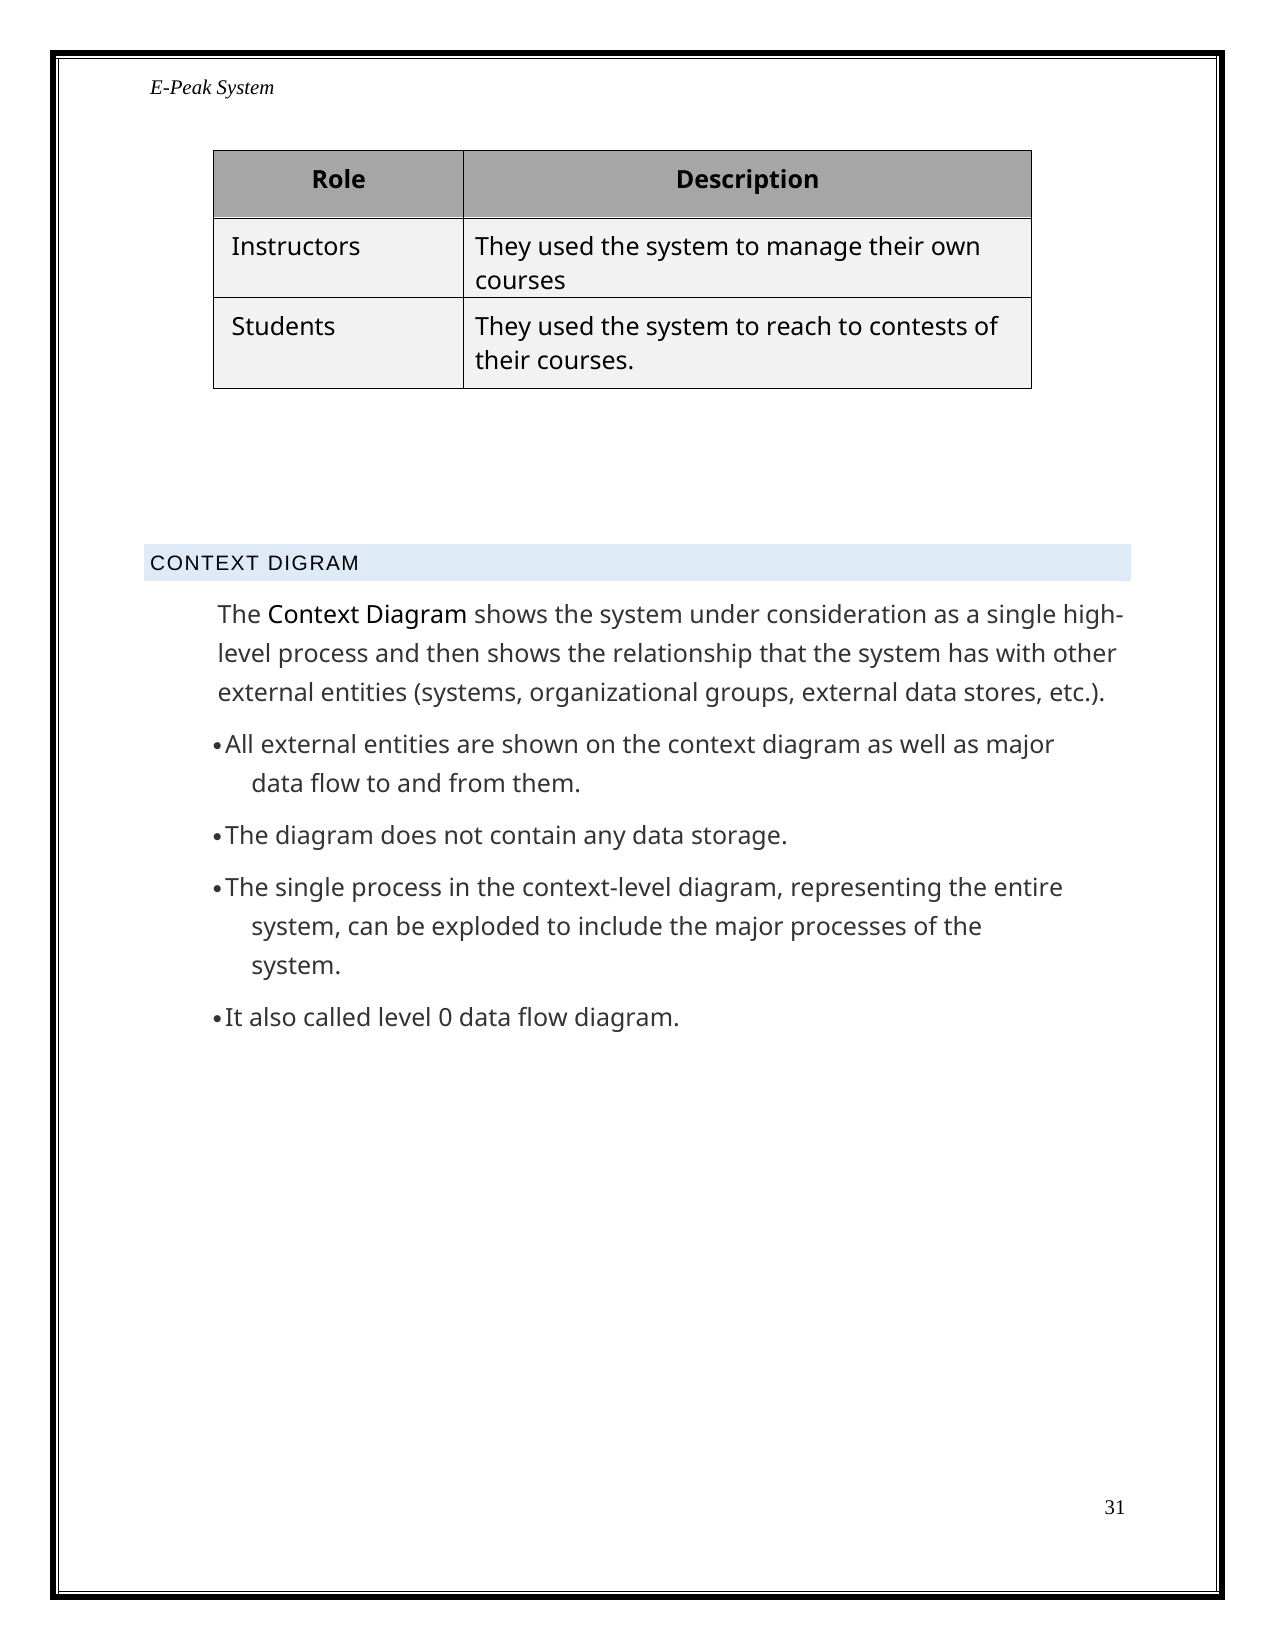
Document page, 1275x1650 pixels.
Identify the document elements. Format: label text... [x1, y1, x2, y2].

table_cell Students [214, 298, 463, 388]
list The Context Diagram shows the system under consideration as a single high-level process and then shows the relationship that the system has with other external entities (systems, organizational groups, external data stores, etc.). [217, 597, 1125, 709]
table_cell They used the system to manage their own courses [464, 219, 1031, 297]
list All external entities are shown on the context diagram as well as major data flow to and from them. [214, 727, 1075, 800]
list The diagram does not contain any data storage. [214, 818, 1075, 852]
list It also called level 0 data flow diagram. [214, 999, 1075, 1033]
subtitle context digram [150, 551, 1125, 574]
table_header Description [464, 151, 1031, 217]
list The single process in the context-level diagram, representing the entire system, can be exploded to include the major processes of the system. [214, 869, 1075, 982]
table_header Role [214, 151, 463, 217]
table_cell Instructors [214, 219, 463, 297]
table_cell They used the system to reach to contests of their courses. [464, 298, 1031, 388]
